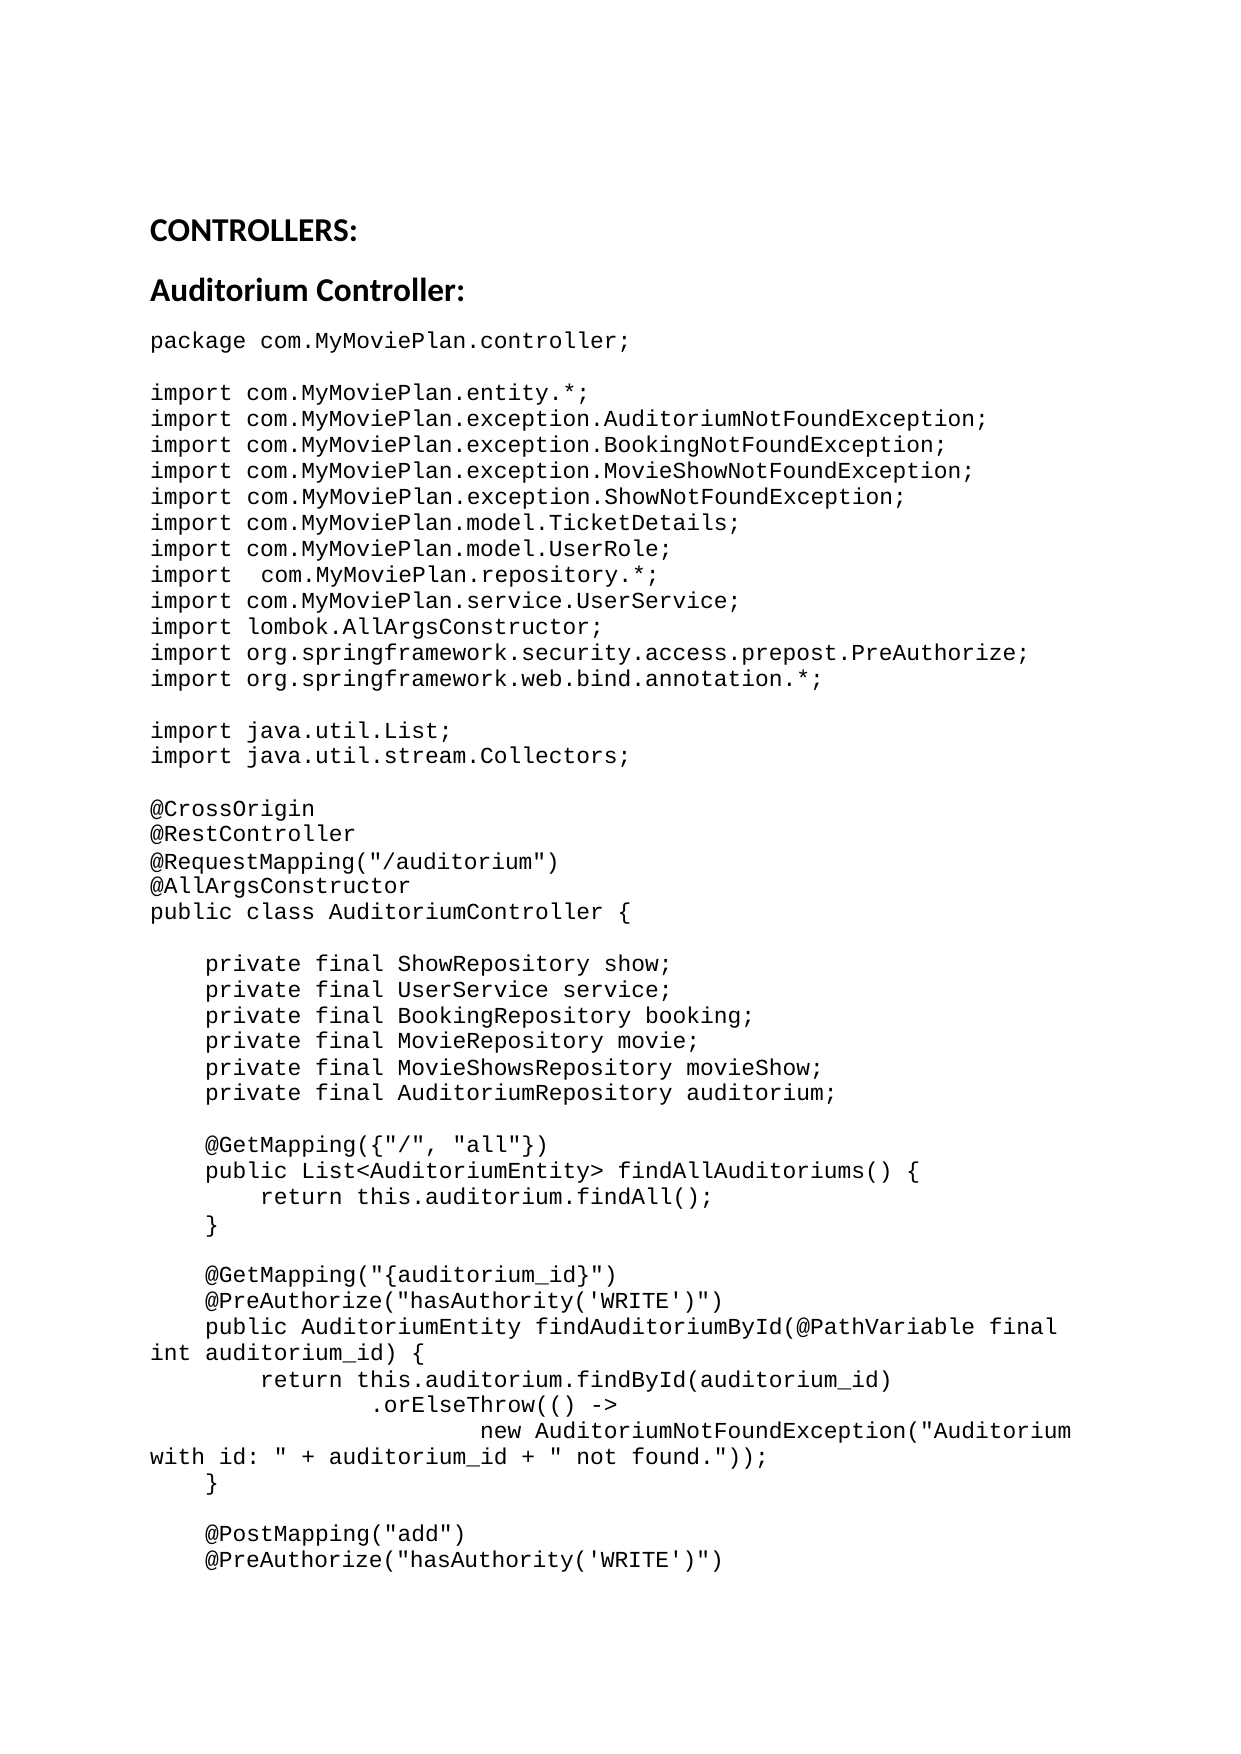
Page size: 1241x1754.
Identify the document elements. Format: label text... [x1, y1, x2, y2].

text public List<AuditoriumEntity> findAllAuditoriums() { return this.auditorium.findAll(); [205, 1159, 922, 1211]
text private final ShowRepository show; private final UserService service; private final BookingRepository booking; private final MovieRepository movie; [205, 952, 757, 1056]
text @RequestMapping("/auditorium") @AllArgsConstructor [150, 849, 765, 900]
text import com.MyMoviePlan.exception.AuditoriumNotFoundException; import com.MyMoviePlan.exception.BookingNotFoundException; import com.MyMoviePlan.exception.MovieShowNotFoundException; import com.MyMoviePlan.exception.ShowNotFoundException; import com.MyMoviePlan.model.TicketDetails; [150, 408, 989, 537]
text return this.auditorium.findById(auditorium_id) [260, 1367, 1105, 1393]
text Auditorium Controller: [150, 269, 1105, 310]
text .orElseThrow(() -> [370, 1393, 1105, 1419]
text import org.springframework.security.access.prepost.PreAuthorize; import org.springframework.web.bind.annotation.*; [150, 641, 1032, 693]
text import java.util.stream.Collectors; [150, 745, 1105, 771]
text import com.MyMoviePlan.model.UserRole; import com.MyMoviePlan.repository.*; import com.MyMoviePlan.service.UserService; import lombok.AllArgsConstructor; [150, 538, 741, 641]
text public AuditoriumEntity findAuditoriumById(@PathVariable final int auditorium_id) { [150, 1315, 1059, 1367]
text } [205, 1471, 1105, 1497]
text @CrossOrigin @RestController [150, 797, 358, 849]
subtitle CONTROLLERS: [150, 209, 1105, 249]
text @GetMapping("{auditorium_id}") @PreAuthorize("hasAuthority('WRITE')") [205, 1263, 1105, 1315]
text } [205, 1211, 1105, 1237]
text package com.MyMoviePlan.controller; [150, 330, 1105, 356]
text import java.util.List; [150, 719, 1105, 745]
text import com.MyMoviePlan.entity.*; [150, 382, 1105, 408]
text @GetMapping({"/", "all"}) [205, 1134, 1105, 1159]
text private final MovieShowsRepository movieShow; private final AuditoriumRepository auditorium; [205, 1056, 897, 1108]
text new AuditoriumNotFoundException("Auditorium with id: " + auditorium_id + " not found.")); [150, 1419, 1073, 1471]
text @PostMapping("add") @PreAuthorize("hasAuthority('WRITE')") [205, 1523, 765, 1575]
text public class AuditoriumController { [150, 900, 1105, 926]
